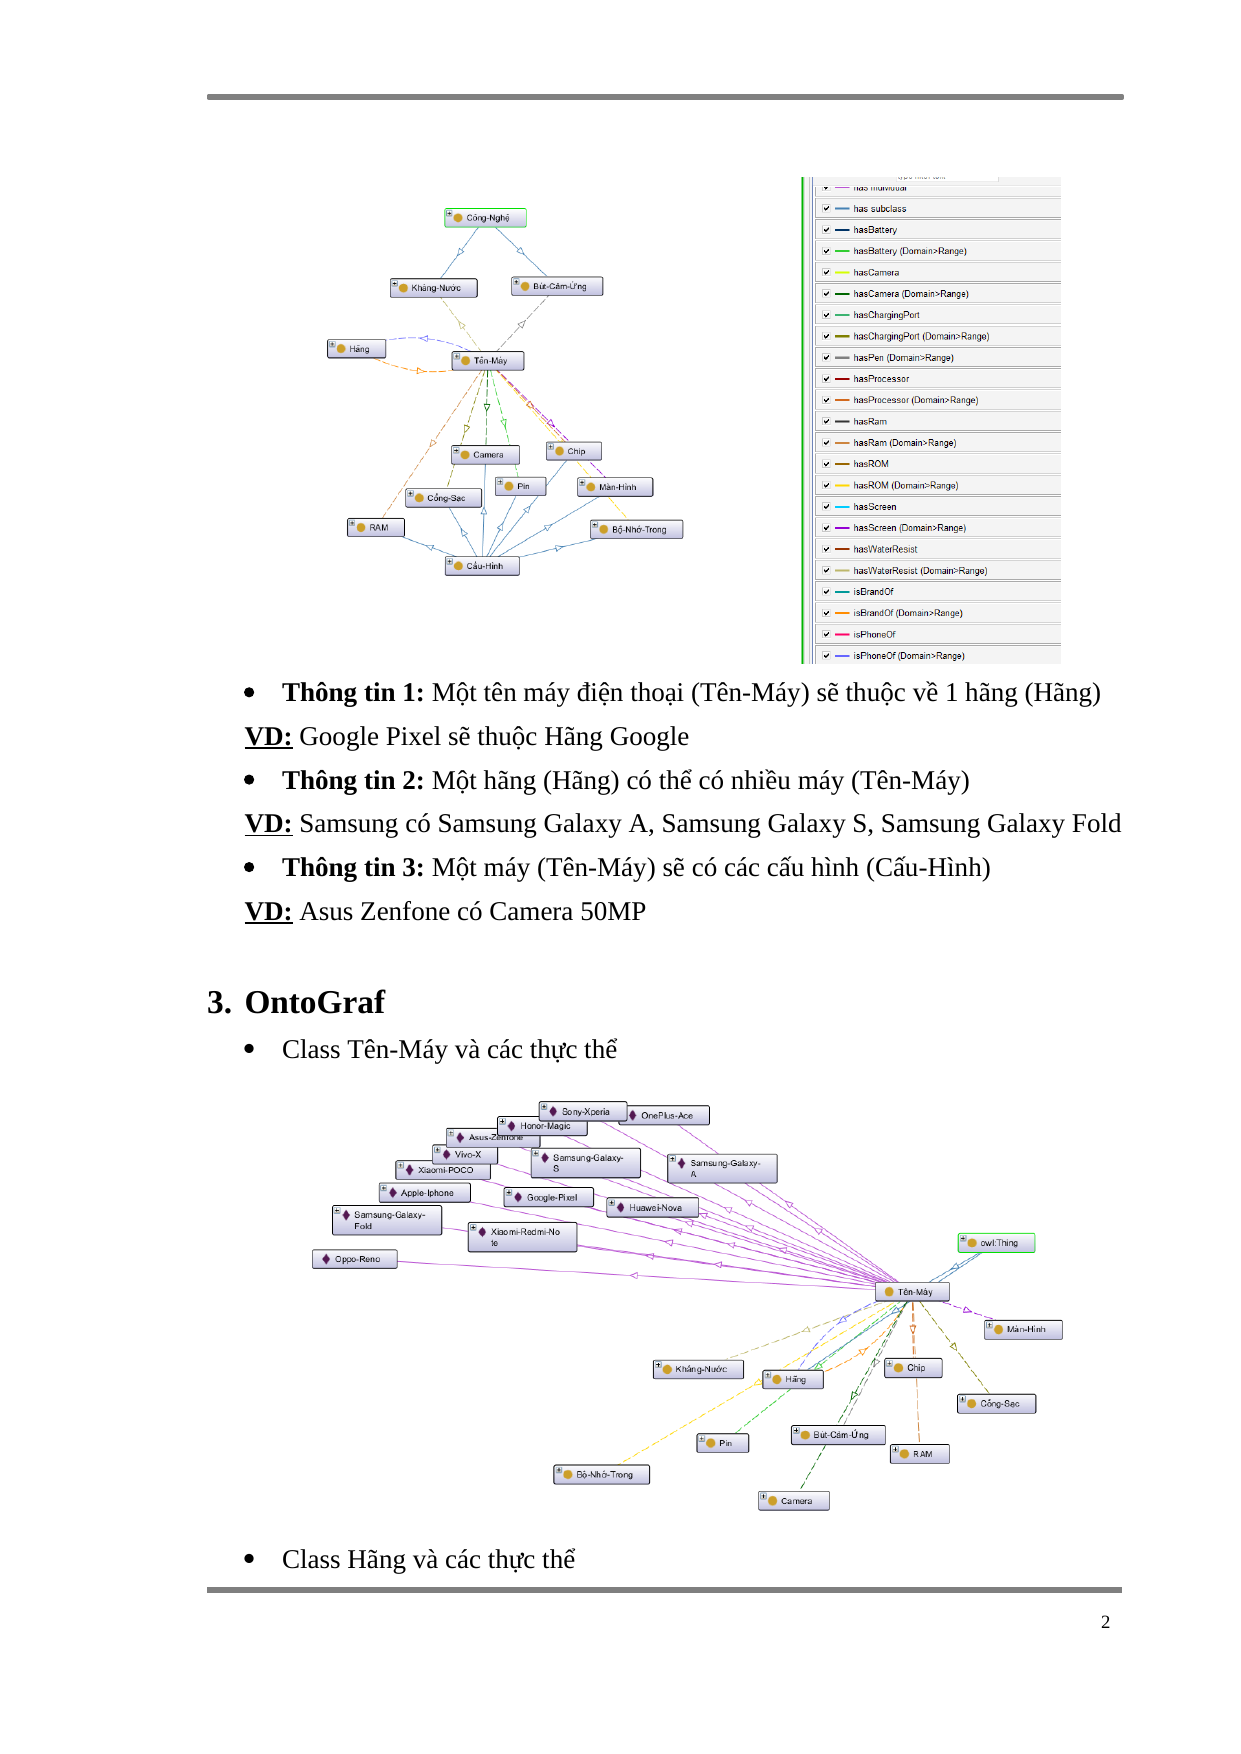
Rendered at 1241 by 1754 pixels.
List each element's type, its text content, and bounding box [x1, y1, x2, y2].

picture [252, 1076, 1077, 1531]
list Thông tin 2: Một hãng (Hãng) có thể có nhiều máy (Tên-Máy) [244, 764, 1122, 795]
list Thông tin 3: Một máy (Tên-Máy) sẽ có các cấu hình (Cấu-Hình) [244, 851, 1122, 882]
text VD: Samsung có Samsung Galaxy A, Samsung Galaxy S, Samsung Galaxy Fold [244, 808, 1122, 839]
text VD: Google Pixel sẽ thuộc Hãng Google [244, 720, 1122, 751]
list Class Tên-Máy và các thực thể [244, 1033, 1122, 1064]
list Class Hãng và các thực thể [244, 1543, 1122, 1575]
text VD: Asus Zenfone có Camera 50MP [244, 895, 1122, 926]
picture [267, 177, 1061, 664]
list Thông tin 1: Một tên máy điện thoại (Tên-Máy) sẽ thuộc về 1 hãng (Hãng) [244, 676, 1122, 708]
subtitle OntoGraf [207, 982, 1122, 1021]
